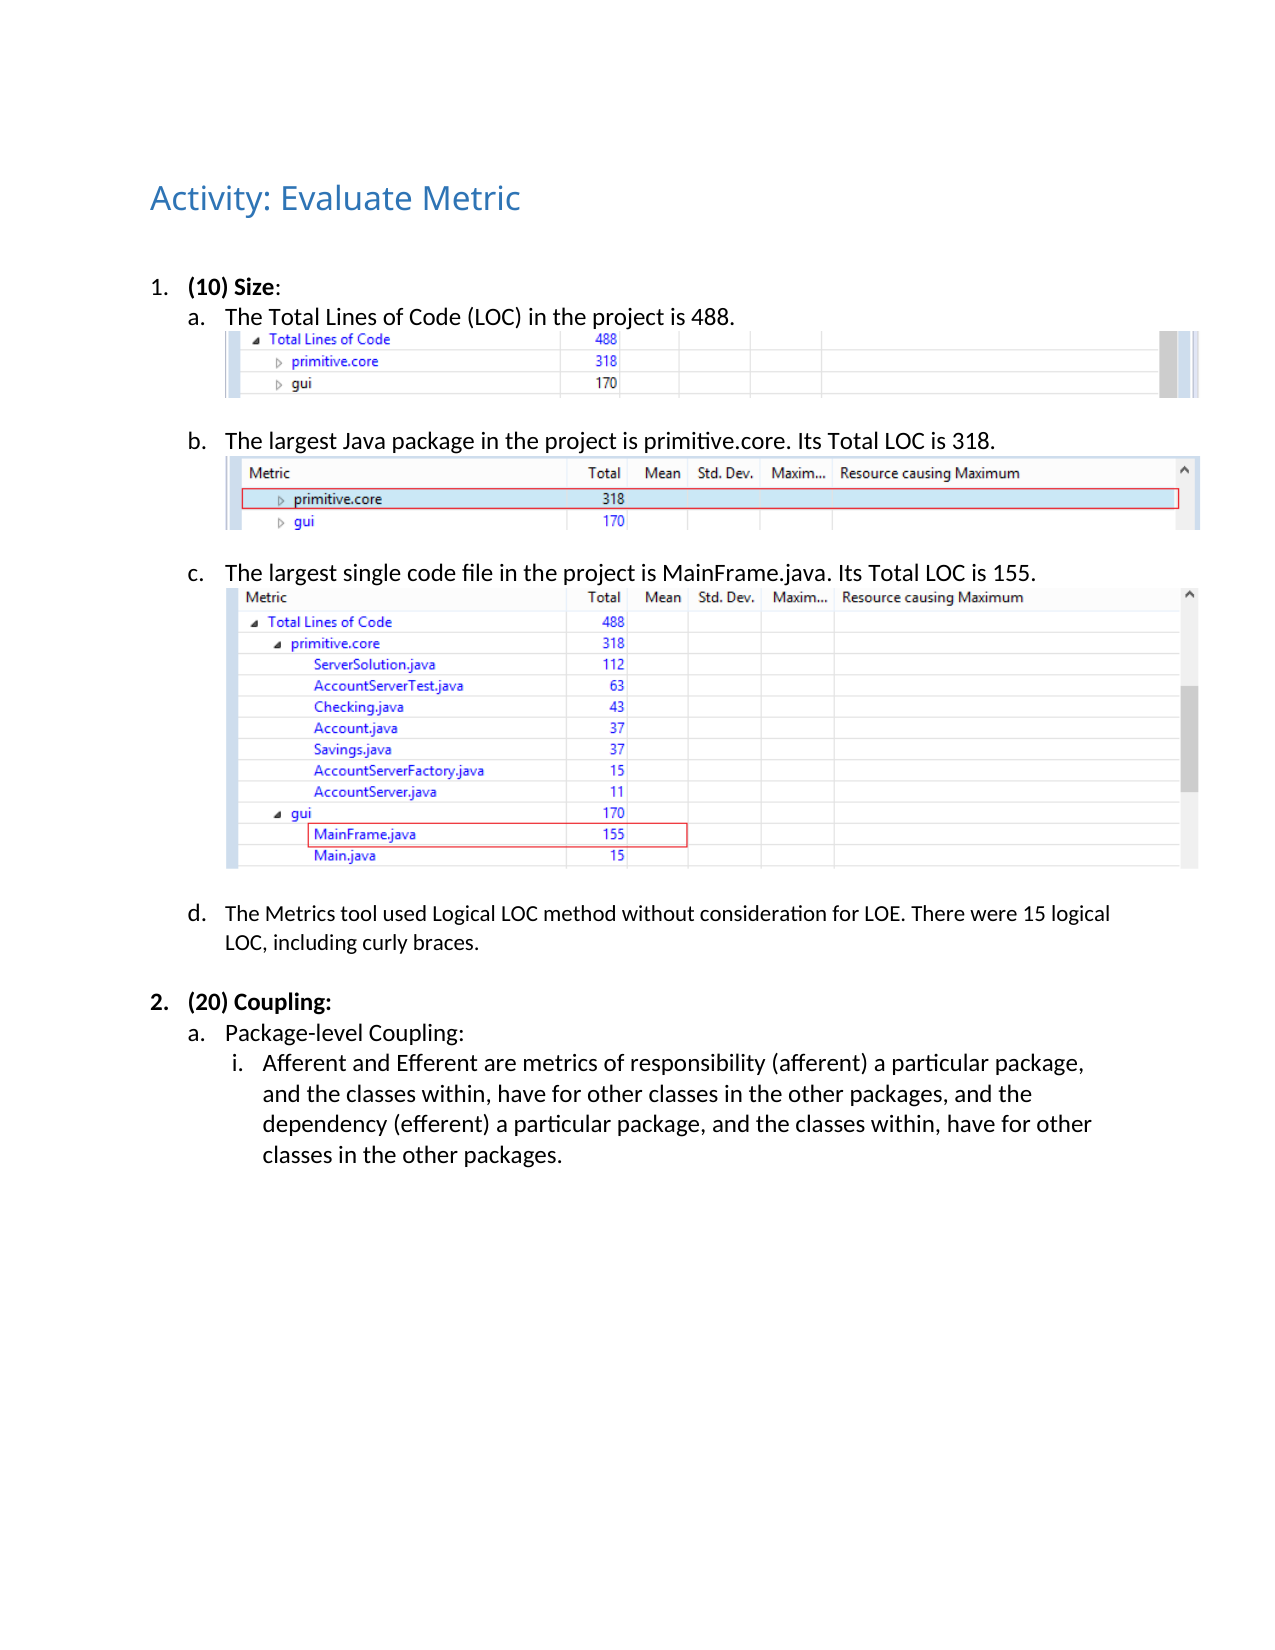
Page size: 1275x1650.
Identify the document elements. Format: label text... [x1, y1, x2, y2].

list (20) Coupling: [150, 986, 1125, 1017]
picture [225, 588, 1199, 870]
list (10) Size: [150, 271, 1125, 301]
list The Total Lines of Code (LOC) in the project is 488. [187, 301, 1125, 332]
list Afferent and Efferent are metrics of responsibility (afferent) a particular package, and the classes within, have for other classes in the other packages, and the dependency (efferent) a particular package, and the classes within, have for other classes in the other packages. [244, 1047, 1125, 1169]
picture [225, 456, 1200, 530]
list The largest Java package in the project is primitive.core. Its Total LOC is 318. [187, 426, 1125, 456]
picture [225, 331, 1200, 398]
list The largest single code file in the project is MainFrame.java. Its Total LOC is 155. [187, 557, 1125, 588]
list The Metrics tool used Logical LOC method without consideration for LOE. There were 15 logical LOC, including curly braces. [187, 897, 1125, 956]
list Package-level Coupling: [187, 1017, 1125, 1047]
subtitle Activity: Evaluate Metric [150, 175, 1125, 220]
